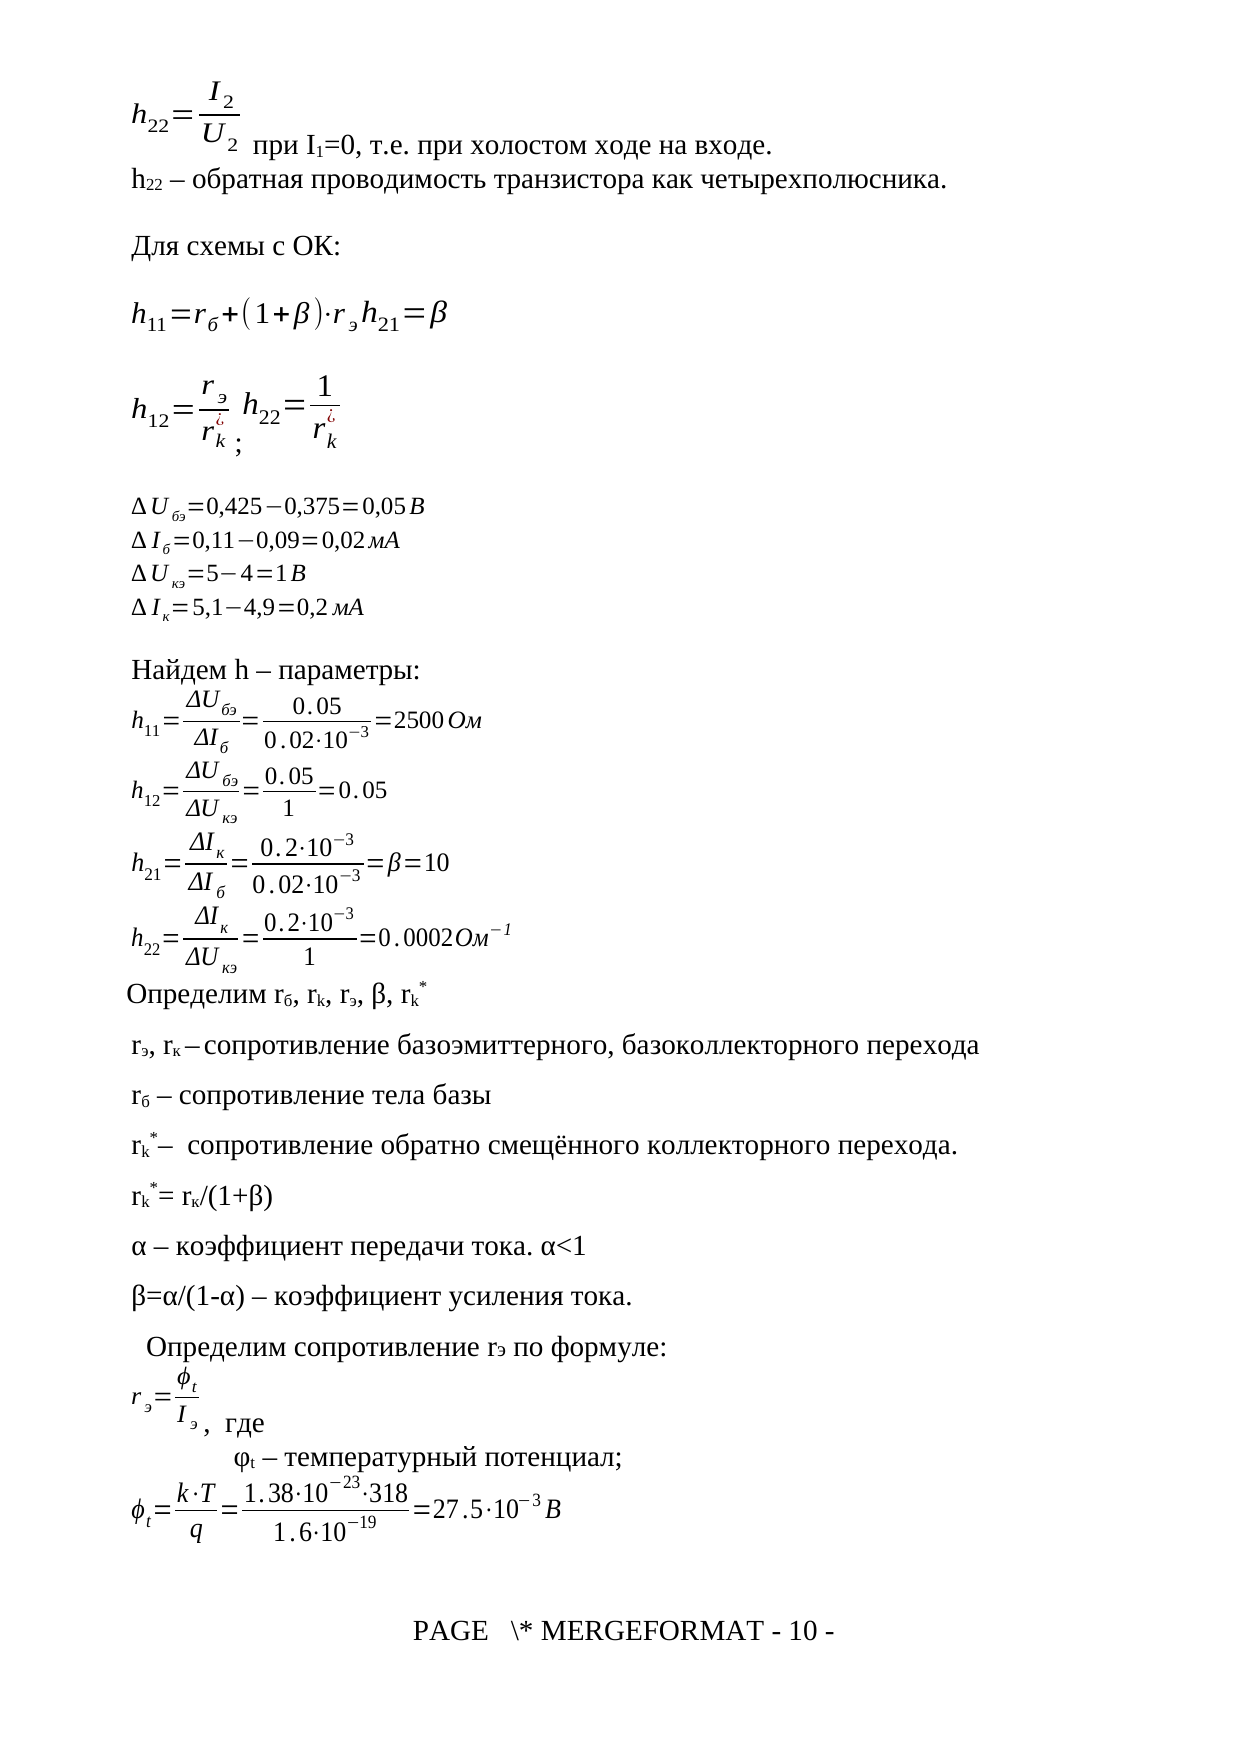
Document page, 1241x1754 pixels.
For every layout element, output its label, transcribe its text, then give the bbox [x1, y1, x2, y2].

text h22 – обратная проводимость транзистора как четырехполюсника. [75, 161, 1165, 194]
text Определим сопротивление rэ по формуле: [75, 1329, 1165, 1362]
text rэ, rк – сопротивление базоэмиттерного, базоколлекторного перехода [75, 1027, 1165, 1060]
text Определим rб, rk, rэ, β, rk* [75, 977, 1165, 1010]
text α – коэффициент передачи тока. α<1 [75, 1228, 1165, 1262]
text Найдем h – параметры: [75, 652, 1165, 686]
text rk*= rк/(1+β) [75, 1178, 1165, 1211]
text , где [75, 1362, 1165, 1439]
text φt – температурный потенциал; [75, 1439, 1165, 1472]
text β=α/(1-α) – коэффициент усиления тока. [75, 1278, 1165, 1312]
text ; [75, 369, 1165, 458]
text Для схемы с ОК: [75, 228, 1165, 262]
text rk*– сопротивление обратно смещённого коллекторного перехода. [75, 1127, 1165, 1161]
text rб – сопротивление тела базы [75, 1077, 1165, 1111]
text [75, 75, 1165, 161]
